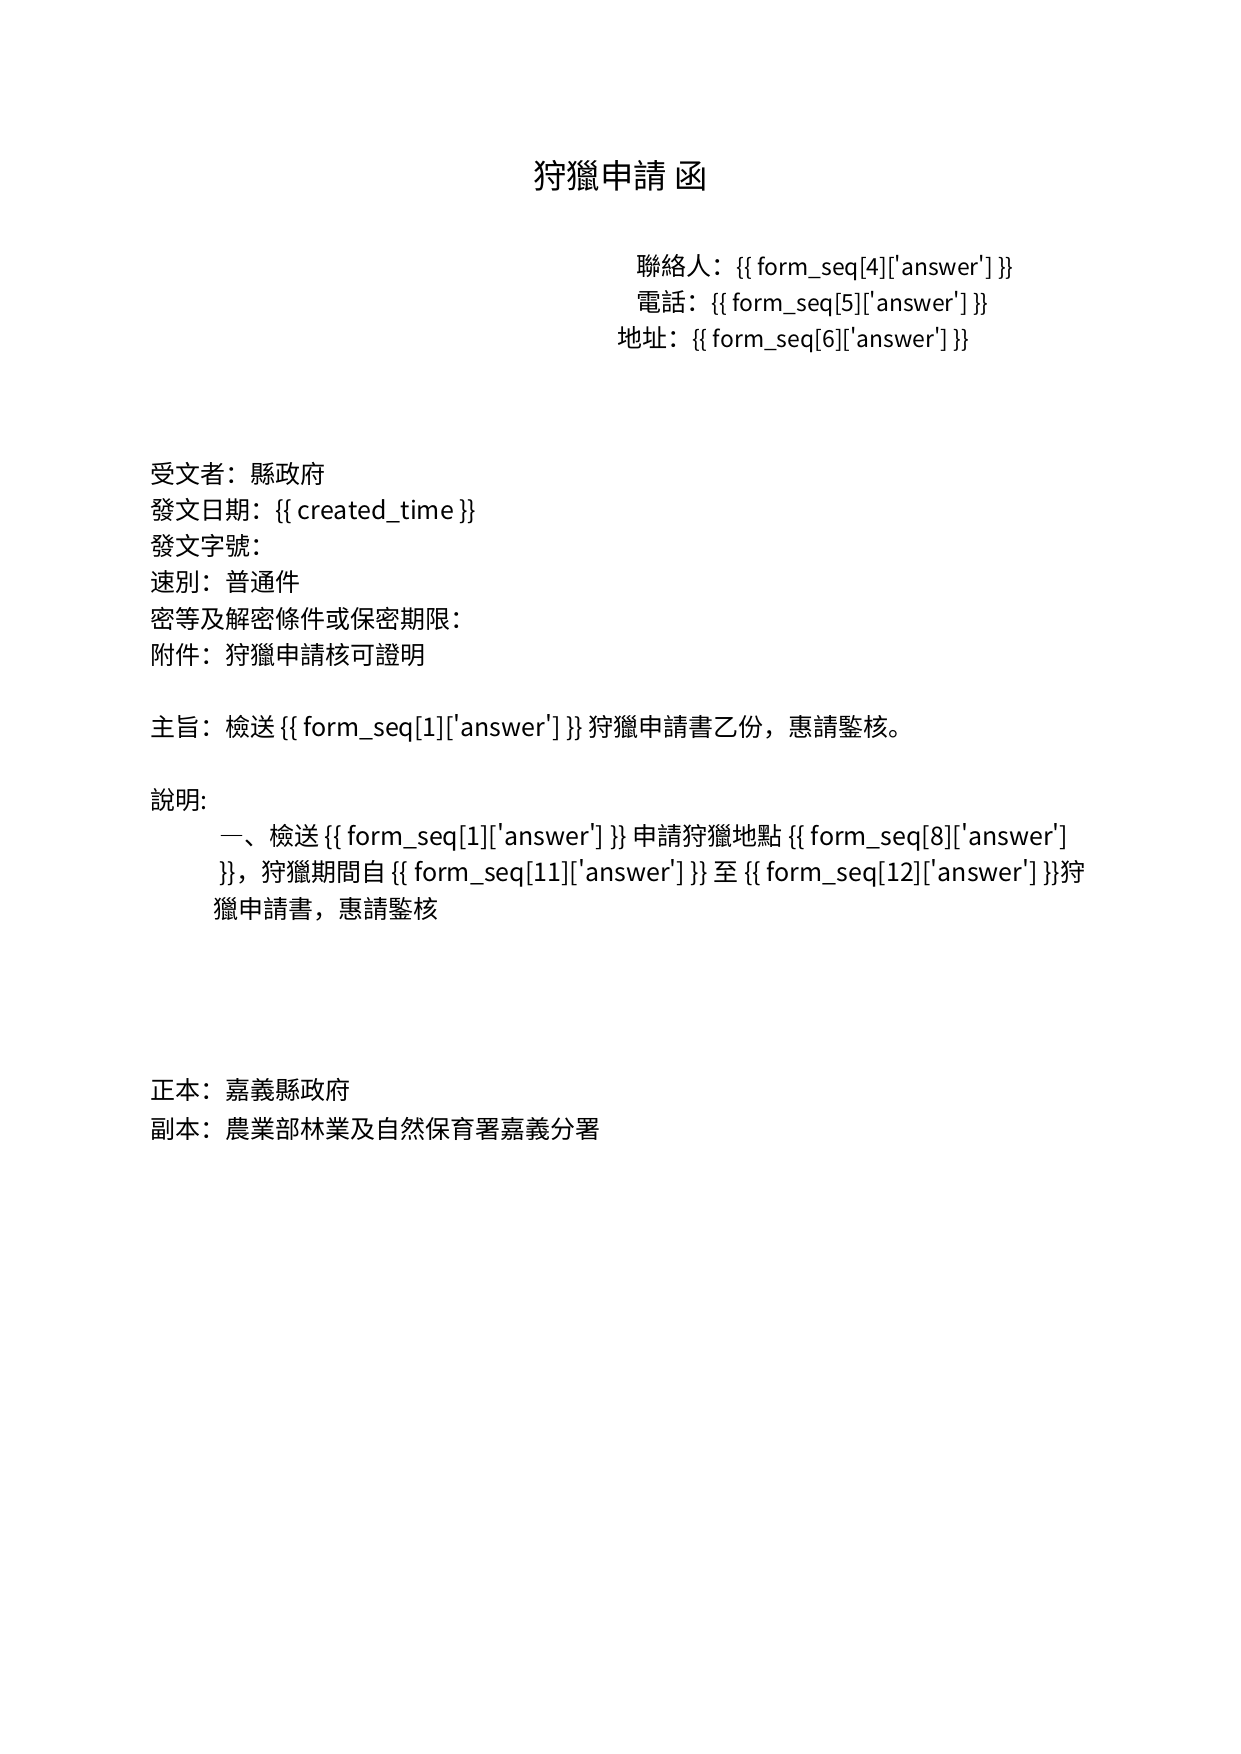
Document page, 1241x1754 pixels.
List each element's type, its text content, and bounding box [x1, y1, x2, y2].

text 密等及解密條件或保密期限： [150, 599, 1090, 635]
text 主旨：檢送 {{ form_seq[1]['answer'] }} 狩獵申請書乙份，惠請鍳核。 [150, 708, 1090, 744]
text 發文日期：{{ created_time }} [150, 490, 1090, 527]
text 說明: [150, 780, 1090, 817]
text 速別：普通件 [150, 563, 1090, 599]
text 正本：嘉義縣政府 [150, 1070, 1090, 1107]
text 聯絡人：{{ form_seq[4]['answer'] }} [586, 246, 1090, 283]
text 受文者：縣政府 [150, 454, 1090, 490]
text 附件：狩獵申請核可證明 [150, 635, 1090, 672]
text 發文字號： [150, 527, 1090, 563]
text 電話：{{ form_seq[5]['answer'] }} 地址：{{ form_seq[6]['answer'] }} [586, 283, 1090, 355]
text ―、檢送 {{ form_seq[1]['answer'] }} 申請狩獵地點 {{ form_seq[8]['answer'] }}，狩獵期間自 {{ form_seq[11]['answer'] }} 至 {{ form_seq[12]['answer'] }}狩獵申請書，惠請鍳核 [213, 817, 1090, 925]
text 狩獵申請 函 [150, 150, 1090, 198]
text 副本：農業部林業及自然保育署嘉義分署 [150, 1109, 1090, 1146]
